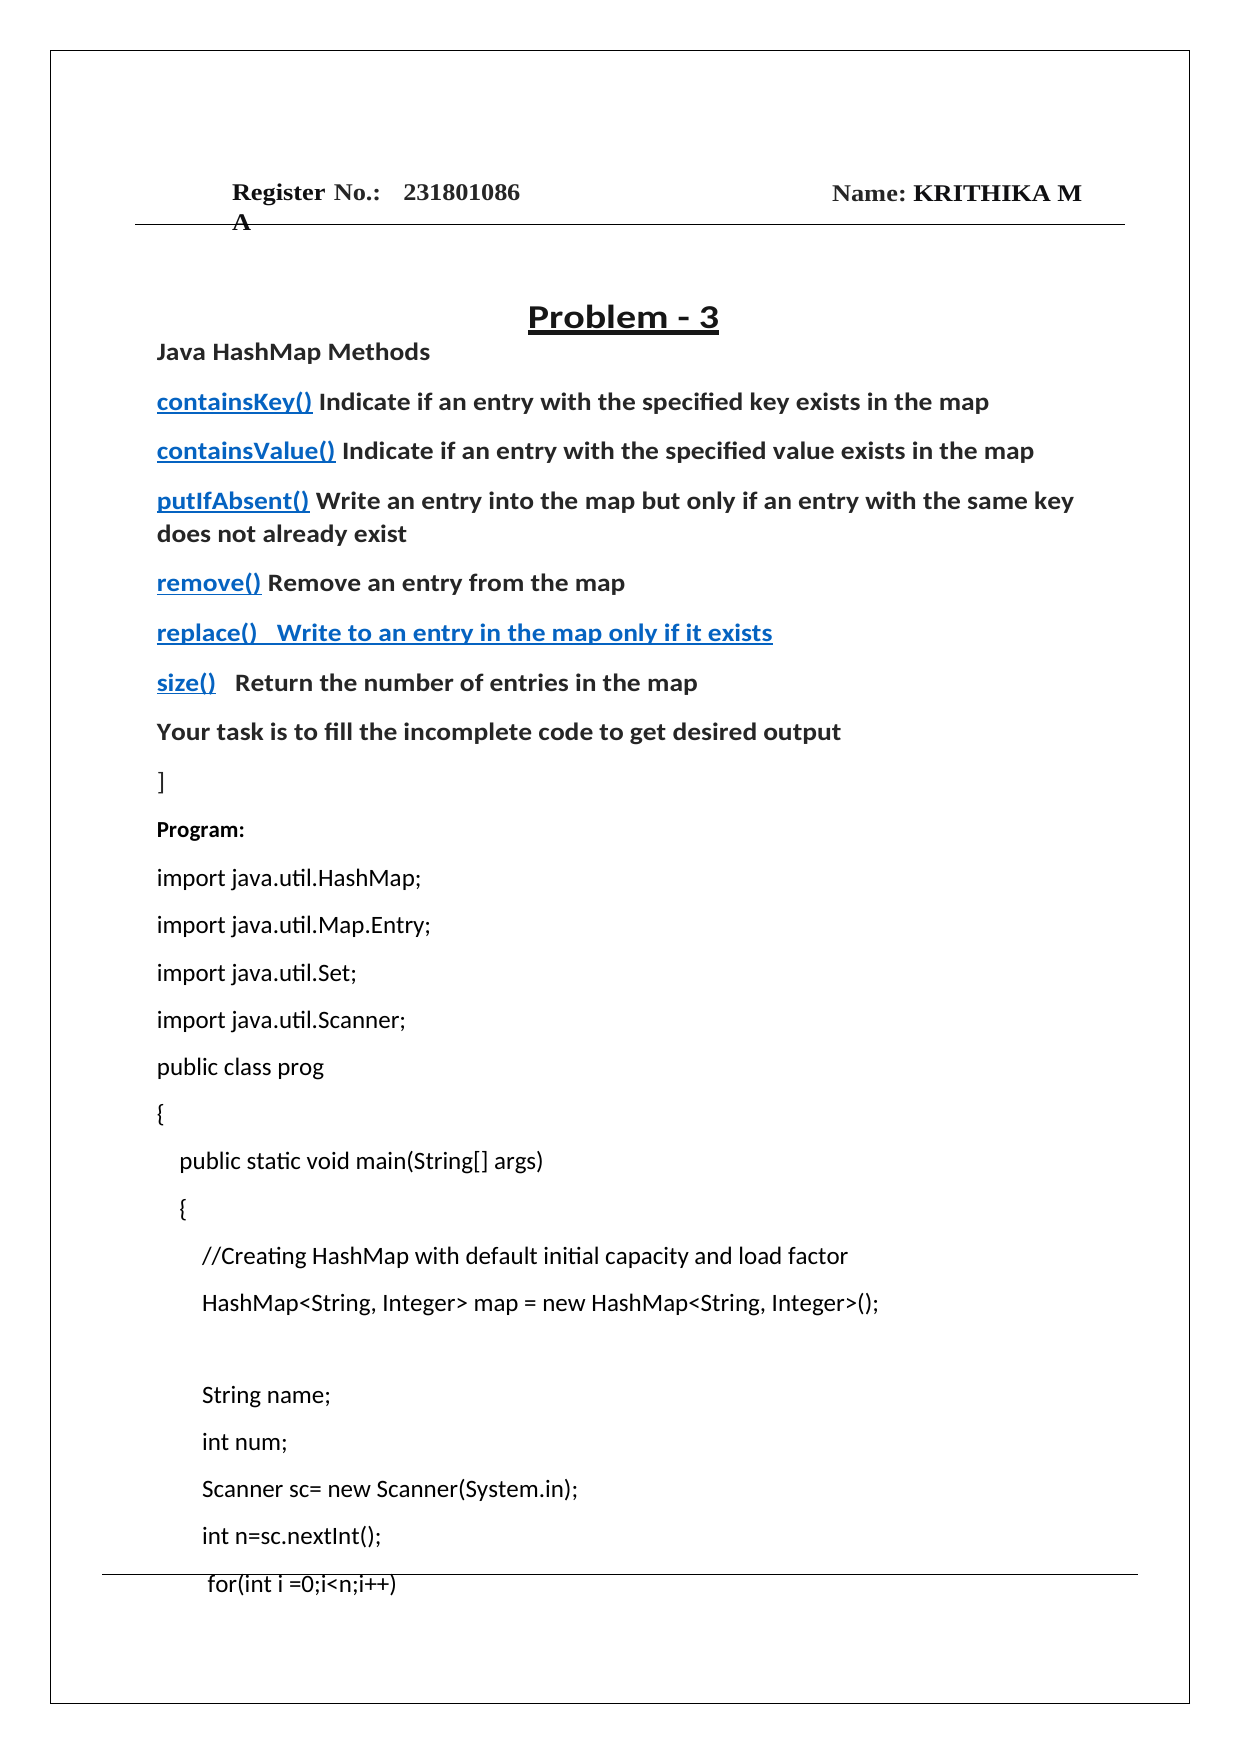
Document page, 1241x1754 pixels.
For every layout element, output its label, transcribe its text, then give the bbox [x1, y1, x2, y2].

text Scanner sc= new Scanner(System.in); [157, 1473, 1090, 1504]
text putIfAbsent() Write an entry into the map but only if an entry with the same key does not already exist [157, 485, 1090, 548]
text { [157, 1098, 1090, 1129]
text String name; [157, 1379, 1090, 1409]
text //Creating HashMap with default initial capacity and load factor [157, 1240, 1090, 1270]
text Java HashMap Methods [157, 336, 1090, 367]
text import java.util.Scanner; [157, 1004, 1090, 1034]
text replace() Write to an entry in the map only if it exists [157, 617, 1090, 648]
text int num; [157, 1426, 1090, 1457]
text public static void main(String[] args) [157, 1146, 1090, 1176]
text import java.util.HashMap; [157, 862, 1090, 893]
text containsValue() Indicate if an entry with the specified value exists in the map [157, 436, 1090, 466]
text containsKey() Indicate if an entry with the specified key exists in the map [157, 386, 1090, 416]
text import java.util.Map.Entry; [157, 909, 1090, 940]
text for(int i =0;i<n;i++) [157, 1575, 1090, 1598]
subtitle Problem - 3 [157, 296, 1090, 336]
text Register No.: 231801086 Name: KRITHIKA M A [232, 178, 1090, 224]
text { [157, 1193, 1090, 1223]
text ] [157, 766, 1090, 796]
text remove() Remove an entry from the map [157, 568, 1090, 598]
text Program: [157, 816, 1090, 843]
text Your task is to fill the incomplete code to get desired output [157, 716, 1090, 747]
text import java.util.Set; [157, 957, 1090, 987]
text int n=sc.nextInt(); [157, 1521, 1090, 1551]
text HashMap<String, Integer> map = new HashMap<String, Integer>(); [157, 1287, 1090, 1318]
text public class prog [157, 1051, 1090, 1082]
text size() Return the number of entries in the map [157, 667, 1090, 697]
